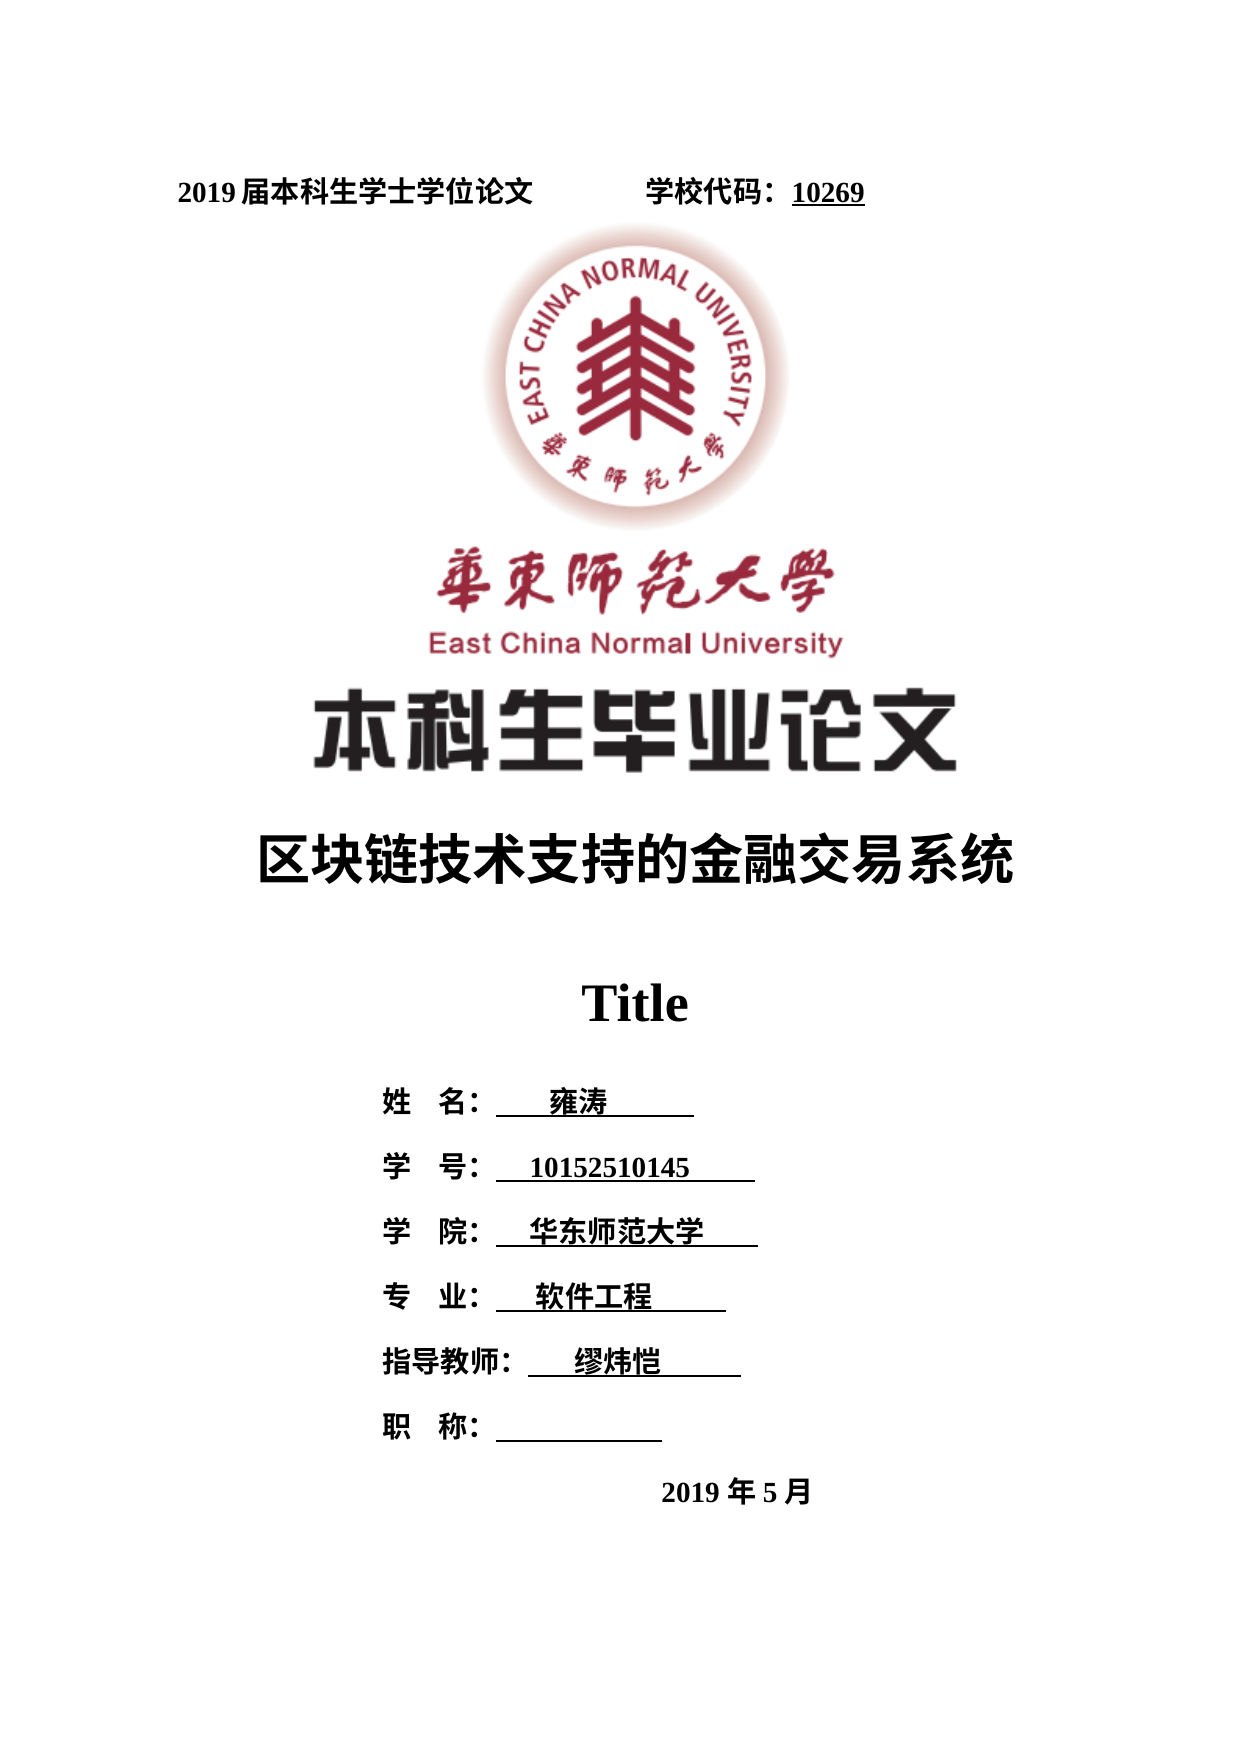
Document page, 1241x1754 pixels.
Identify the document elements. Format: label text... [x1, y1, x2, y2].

text 职 称： [177, 1392, 1092, 1457]
text 学 院： 华东师范大学 [177, 1197, 1092, 1262]
picture [298, 222, 972, 787]
text 专 业： 软件工程 [177, 1262, 1092, 1327]
text 2019届本科生学士学位论文 学校代码：10269 [177, 157, 1092, 222]
text 姓 名： 雍涛 [177, 1067, 1092, 1132]
text Title [177, 969, 1092, 1034]
text 学 号： 10152510145 [177, 1132, 1092, 1197]
text 区块链技术支持的金融交易系统 [177, 807, 1092, 904]
text 指导教师： 缪炜恺 [177, 1327, 1092, 1392]
text 2019 年 5 月 [338, 1457, 1092, 1522]
